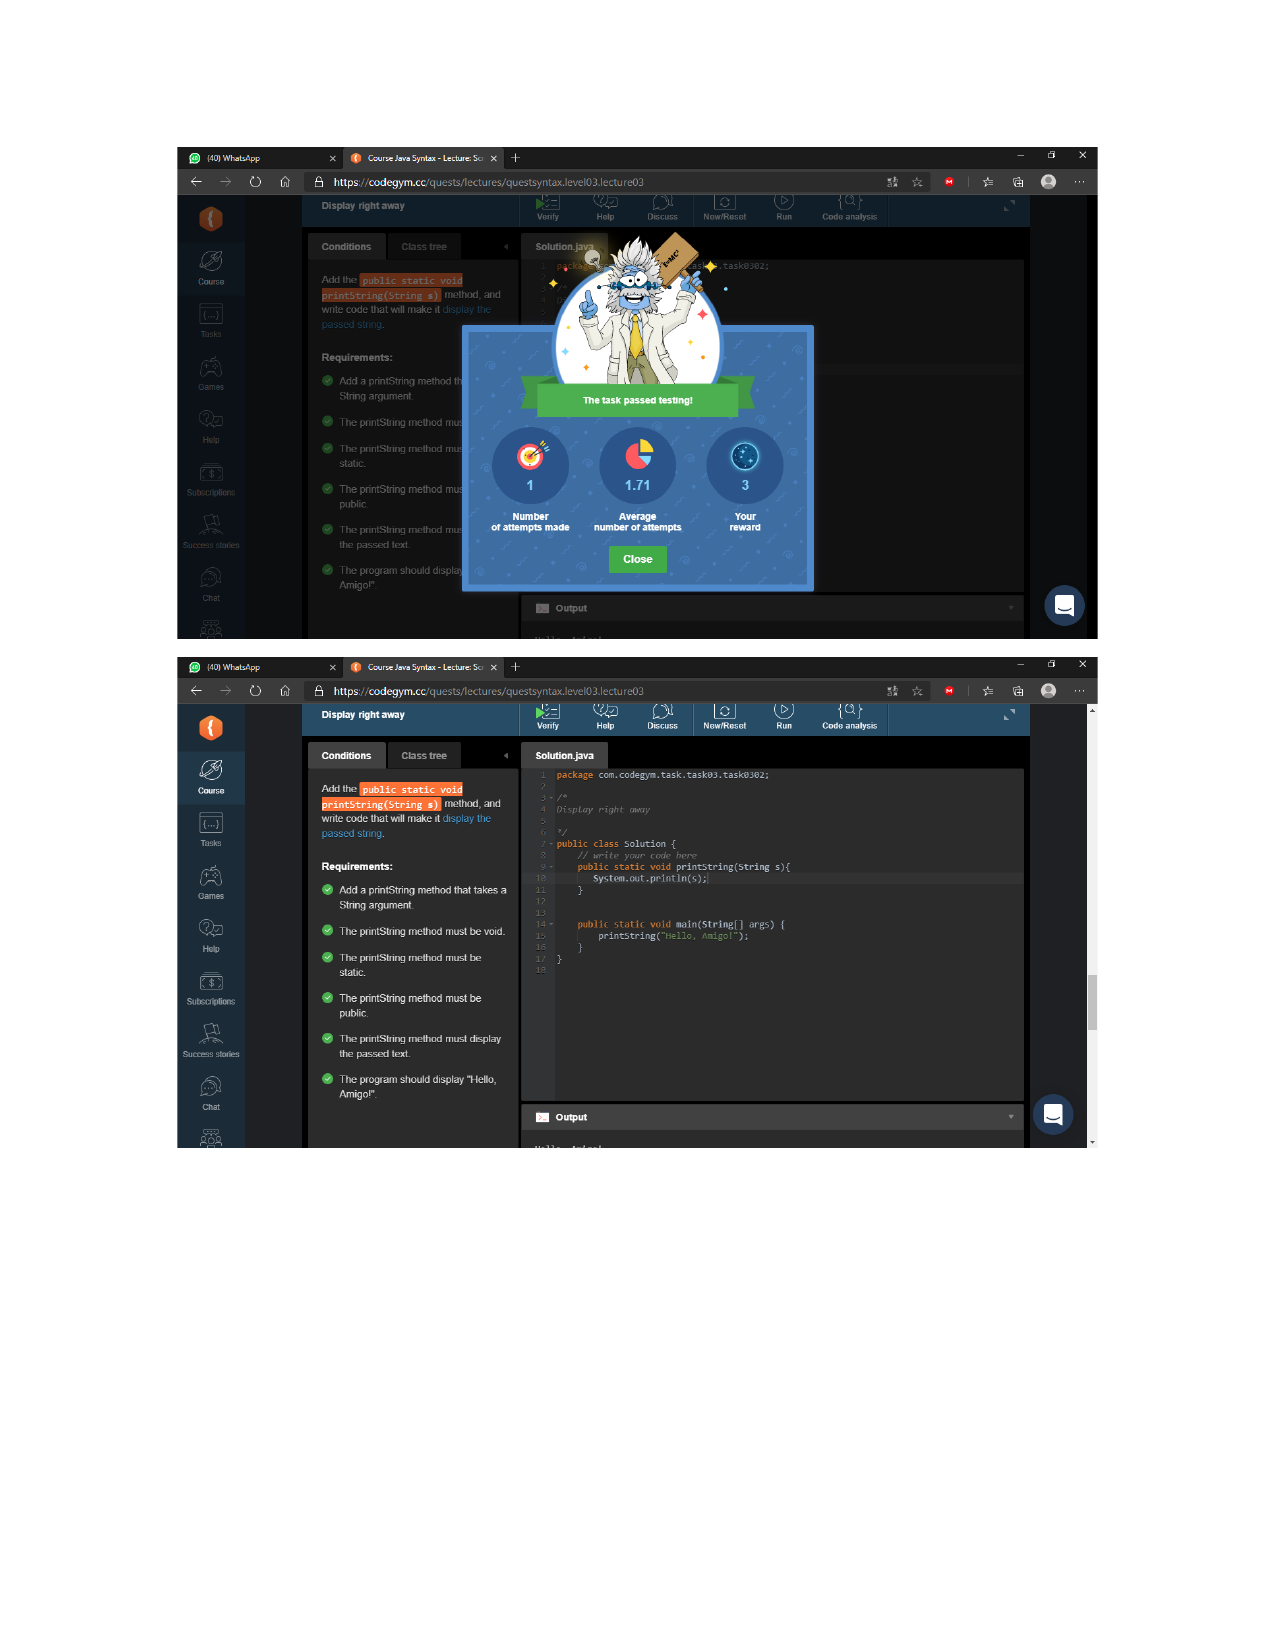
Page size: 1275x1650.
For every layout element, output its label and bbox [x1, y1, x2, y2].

picture [177, 657, 1098, 1148]
picture [177, 147, 1098, 639]
